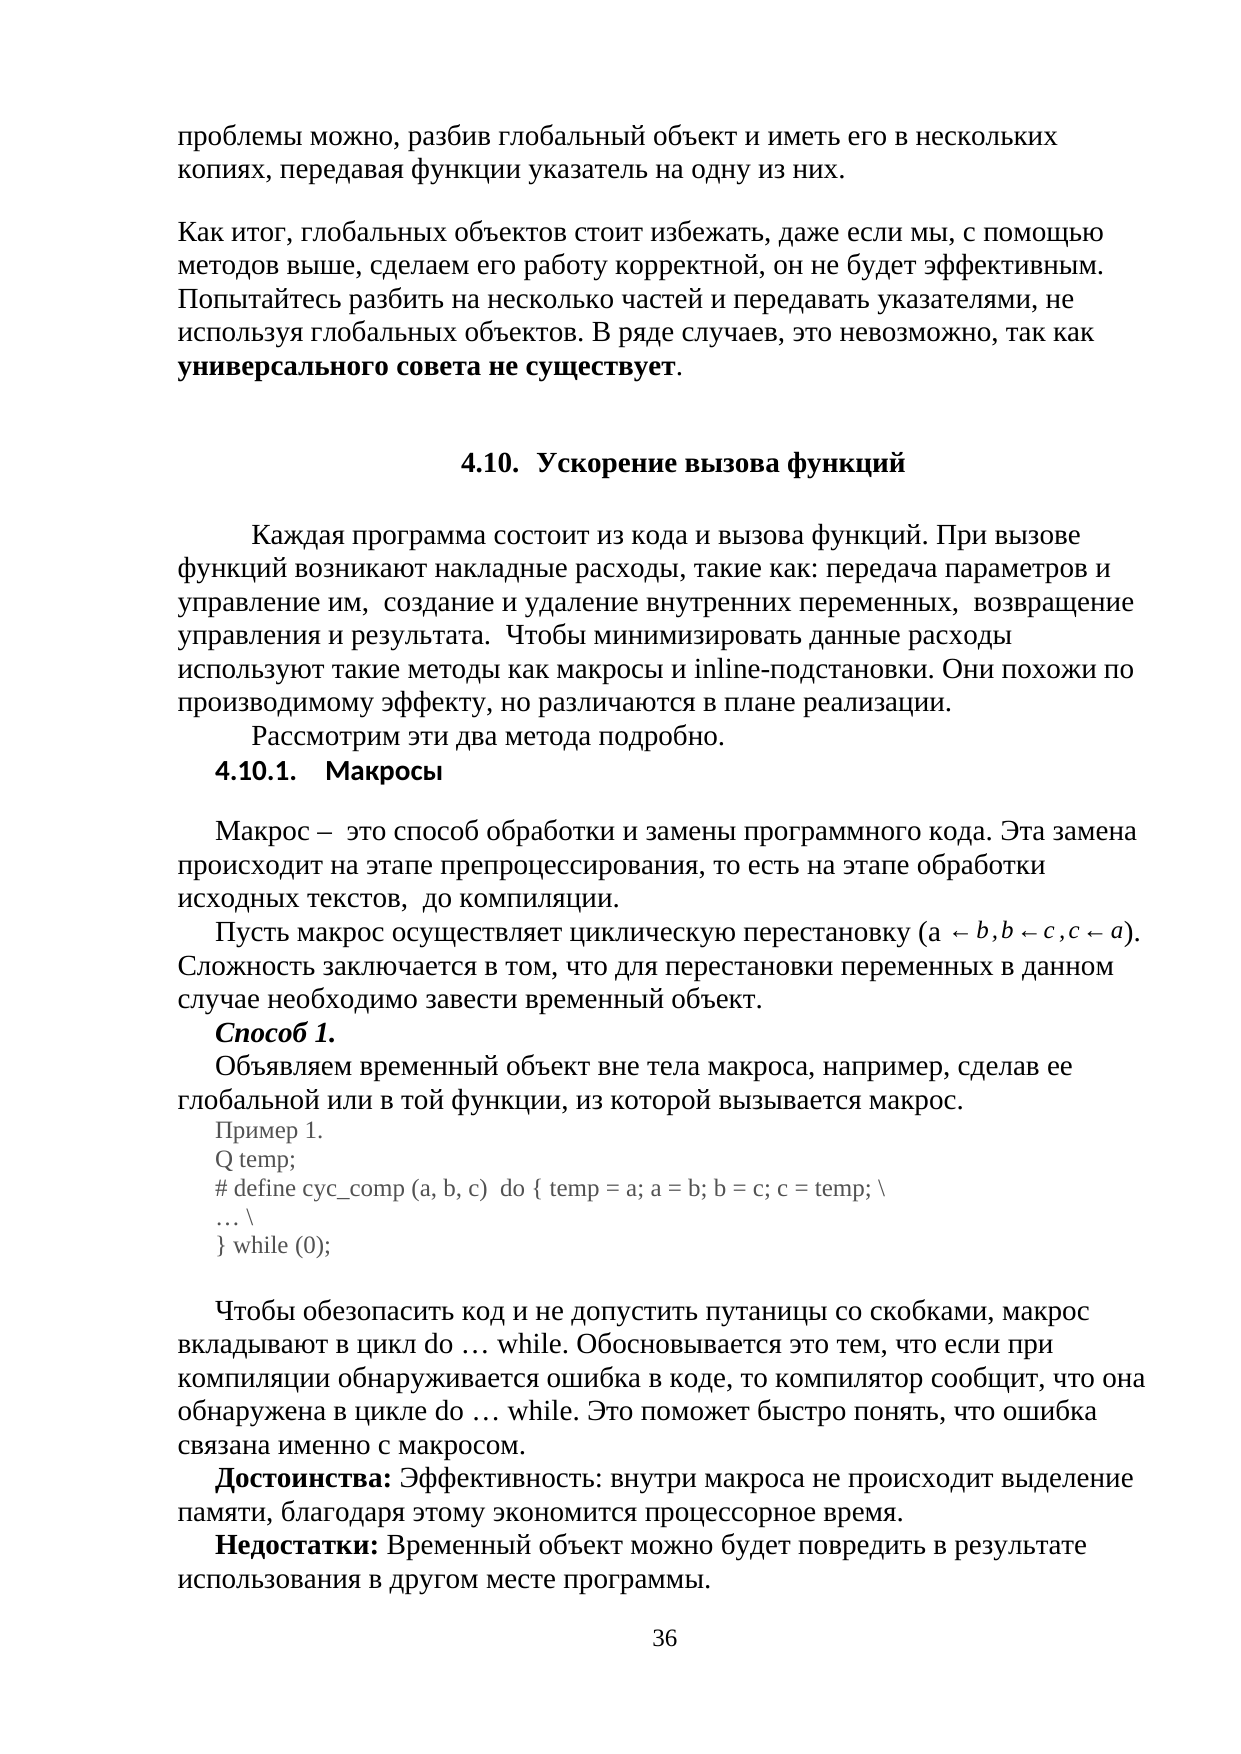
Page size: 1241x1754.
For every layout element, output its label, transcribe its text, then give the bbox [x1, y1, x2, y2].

list Макросы [215, 752, 1152, 787]
text } while (0); [215, 1230, 1152, 1259]
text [177, 118, 1152, 185]
text Q temp; [215, 1144, 1152, 1173]
text Рассмотрим эти два метода подробно. [177, 718, 1152, 752]
text Пусть макрос осуществляет циклическую перестановку (a ). Сложность заключается в том, что для перестановки переменных в данном случае необходимо завести временный объект. [177, 914, 1152, 1015]
text Чтобы обезопасить код и не допустить путаницы со скобками, макрос вкладывают в цикл do … while. Обосновывается это тем, что если при компиляции обнаруживается ошибка в коде, то компилятор сообщит, что она обнаружена в цикле do … while. Это поможет быстро понять, что ошибка связана именно с макросом. [177, 1293, 1152, 1460]
text Пример 1. [177, 1115, 1152, 1144]
subtitle Ускорение вызова функций [215, 445, 1152, 478]
text Макрос – это способ обработки и замены программного кода. Эта замена происходит на этапе препроцессирования, то есть на этапе обработки исходных текстов, до компиляции. [177, 813, 1152, 914]
text Достоинства: Эффективность: внутри макроса не происходит выделение памяти, благодаря этому экономится процессорное время. [177, 1460, 1152, 1527]
text # define cyc_comp (a, b, c) do { temp = a; a = b; b = c; c = temp; \ [215, 1173, 1152, 1202]
text Объявляем временный объект вне тела макроса, например, сделав ее глобальной или в той функции, из которой вызывается макрос. [177, 1048, 1152, 1115]
text Как итог, глобальных объектов стоит избежать, даже если мы, с помощью методов выше, сделаем его работу корректной, он не будет эффективным. [177, 214, 1152, 281]
text … \ [215, 1202, 1152, 1230]
text Недостатки: Временный объект можно будет повредить в результате использования в другом месте программы. [177, 1527, 1152, 1594]
text Попытайтесь разбить на несколько частей и передавать указателями, не используя глобальных объектов. В ряде случаев, это невозможно, так как универсального совета не существует. [177, 281, 1152, 382]
text Каждая программа состоит из кода и вызова функций. При вызове функций возникают накладные расходы, такие как: передача параметров и управление им, создание и удаление внутренних переменных, возвращение управления и результата. Чтобы минимизировать данные расходы используют такие методы как макросы и inline-подстановки. Они похожи по производимому эффекту, но различаются в плане реализации. [177, 517, 1152, 718]
text Способ 1. [177, 1015, 1152, 1048]
